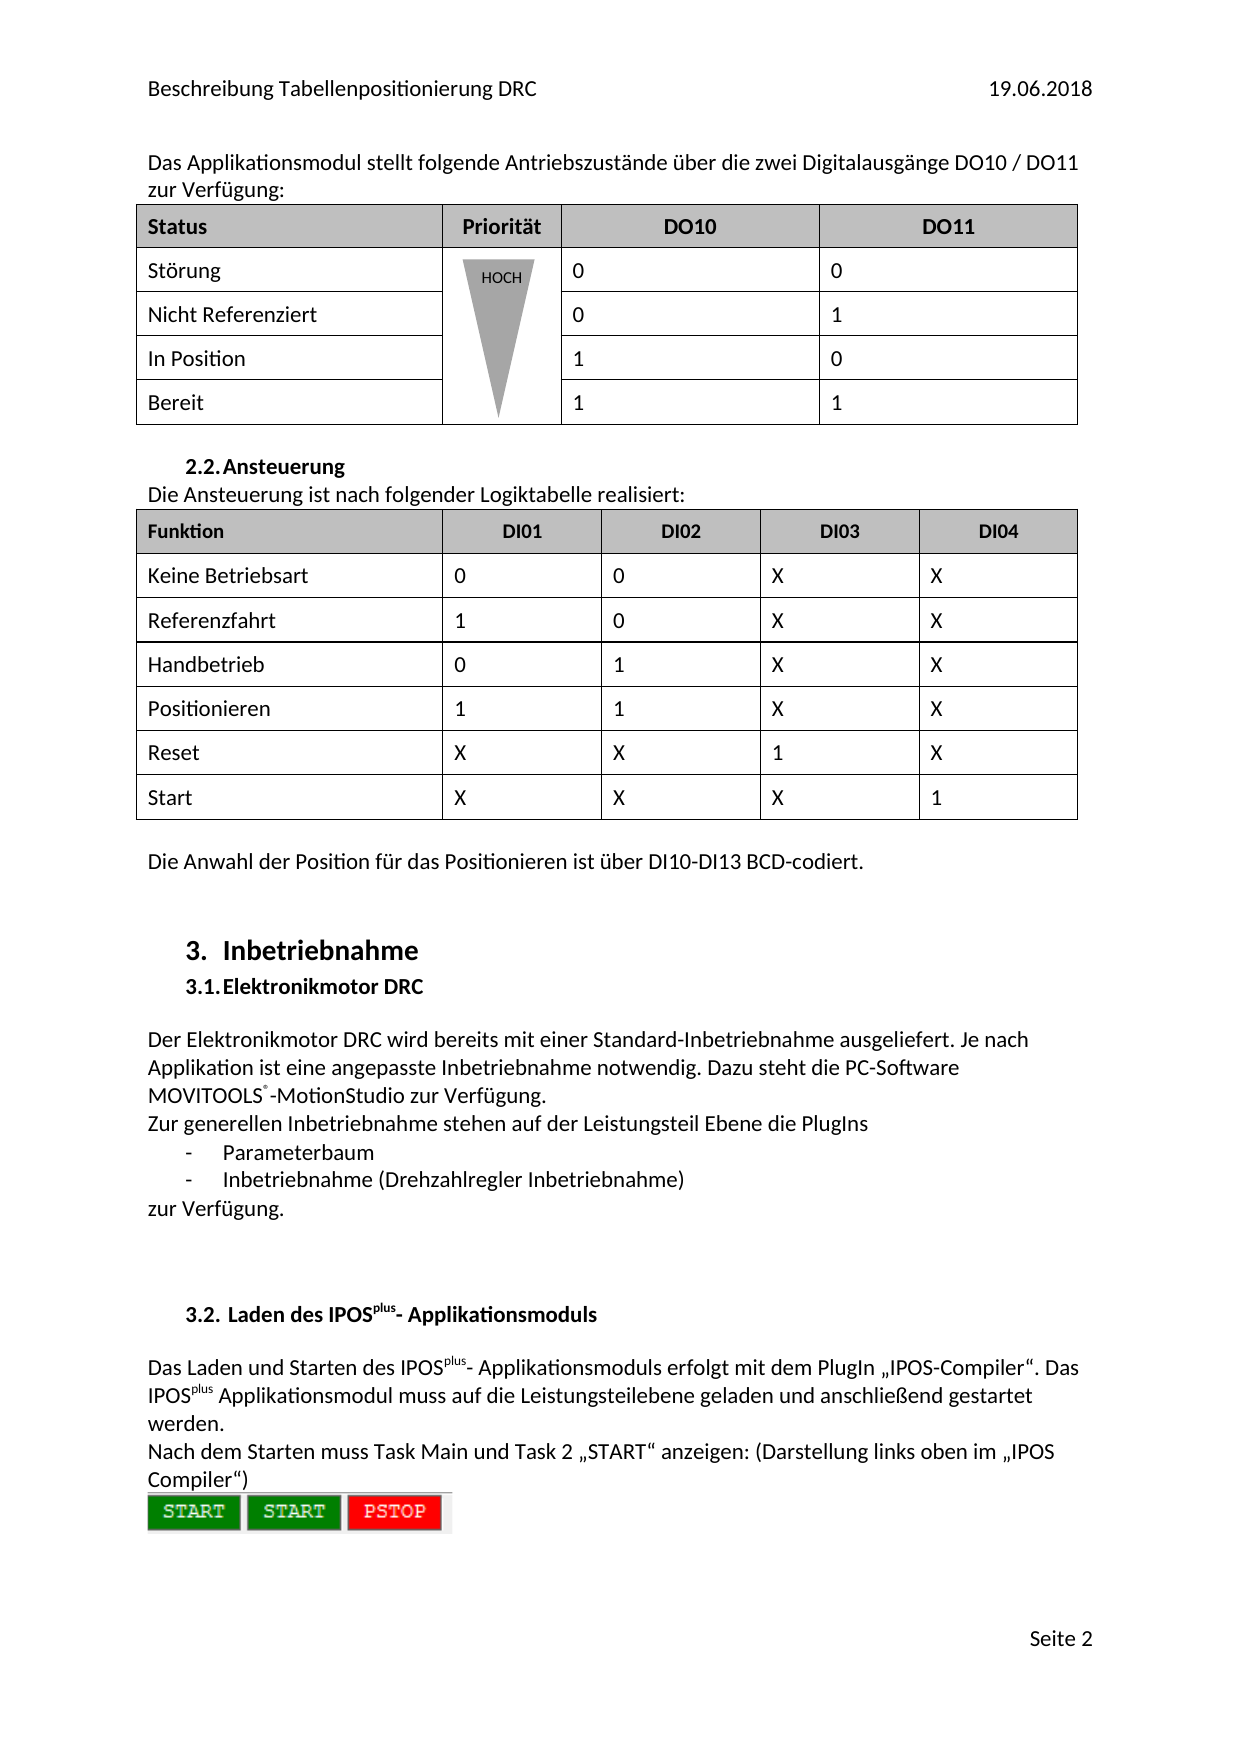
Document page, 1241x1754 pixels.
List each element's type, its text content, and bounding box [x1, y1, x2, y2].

table_cell X [761, 687, 919, 730]
text zur Verfügung. [148, 1194, 1093, 1222]
table_cell 1 [562, 336, 819, 379]
table_header DI03 [761, 510, 919, 553]
table_cell 0 [602, 598, 760, 641]
table_cell 0 [820, 336, 1077, 379]
table_header Funktion [137, 510, 442, 553]
text Die Ansteuerung ist nach folgender Logiktabelle realisiert: [148, 481, 1093, 508]
list Ansteuerung [185, 452, 1093, 481]
table_cell Keine Betriebsart [137, 554, 442, 597]
text Der Elektronikmotor DRC wird bereits mit einer Standard-Inbetriebnahme ausgeliefert. Je nach Applikation ist eine angepasste Inbetriebnahme notwendig. Dazu steht die PC-Software MOVITOOLS®-MotionStudio zur Verfügung. [148, 1026, 1093, 1109]
table_cell 0 [443, 554, 601, 597]
table_cell 1 [920, 775, 1077, 818]
table_cell X [443, 775, 601, 818]
table_cell 0 [562, 248, 819, 291]
table_cell X [602, 731, 760, 774]
table_cell 0 [602, 554, 760, 597]
table_cell X [920, 554, 1077, 597]
table_cell X [920, 687, 1077, 730]
list Elektronikmotor DRC [185, 972, 1093, 1001]
table_cell X [920, 731, 1077, 774]
text Das Laden und Starten des IPOSplus- Applikationsmoduls erfolgt mit dem PlugIn „IPOS-Compiler“. Das IPOSplus Applikationsmodul muss auf die Leistungsteilebene geladen und anschließend gestartet werden. [148, 1353, 1093, 1437]
table_cell [443, 248, 561, 423]
table_cell 1 [761, 731, 919, 774]
table_header DI02 [602, 510, 760, 553]
text Das Applikationsmodul stellt folgende Antriebszustände über die zwei Digitalausgänge DO10 / DO11 zur Verfügung: [148, 148, 1093, 204]
table_cell 1 [820, 292, 1077, 335]
table_cell Bereit [137, 380, 442, 423]
table_cell Reset [137, 731, 442, 774]
text Nach dem Starten muss Task Main und Task 2 „START“ anzeigen: (Darstellung links oben im „IPOS Compiler“) [148, 1437, 1093, 1493]
table_cell 1 [443, 687, 601, 730]
table_cell X [761, 643, 919, 686]
table_cell 0 [820, 248, 1077, 291]
table_header Priorität [443, 205, 561, 247]
table_cell 1 [820, 380, 1077, 423]
table_cell 0 [562, 292, 819, 335]
table_cell X [443, 731, 601, 774]
table_cell X [761, 598, 919, 641]
table_header DO11 [820, 205, 1077, 247]
table_cell 1 [602, 687, 760, 730]
table_cell In Position [137, 336, 442, 379]
table_cell 1 [562, 380, 819, 423]
table_cell 1 [602, 643, 760, 686]
text Zur generellen Inbetriebnahme stehen auf der Leistungsteil Ebene die PlugIns [148, 1109, 1093, 1138]
table_cell 0 [443, 643, 601, 686]
table_cell X [761, 775, 919, 818]
picture [147, 1492, 453, 1534]
table_header DO10 [562, 205, 819, 247]
table_cell 1 [443, 598, 601, 641]
list Inbetriebnahme (Drehzahlregler Inbetriebnahme) [185, 1166, 1093, 1194]
table_cell X [920, 643, 1077, 686]
list Inbetriebnahme [185, 932, 1093, 967]
list Parameterbaum [185, 1138, 1093, 1166]
table_cell Nicht Referenziert [137, 292, 442, 335]
table_cell Positionieren [137, 687, 442, 730]
table_cell X [920, 598, 1077, 641]
table_cell Störung [137, 248, 442, 291]
table_cell Start [137, 775, 442, 818]
text Die Anwahl der Position für das Positionieren ist über DI10-DI13 BCD-codiert. [148, 847, 1093, 876]
table_header Status [137, 205, 442, 247]
table_cell X [602, 775, 760, 818]
table_cell Handbetrieb [137, 643, 442, 686]
table_header DI01 [443, 510, 601, 553]
table_cell Referenzfahrt [137, 598, 442, 641]
list Laden des IPOSplus- Applikationsmoduls [185, 1300, 1093, 1328]
table_header DI04 [920, 510, 1077, 553]
table_cell X [761, 554, 919, 597]
